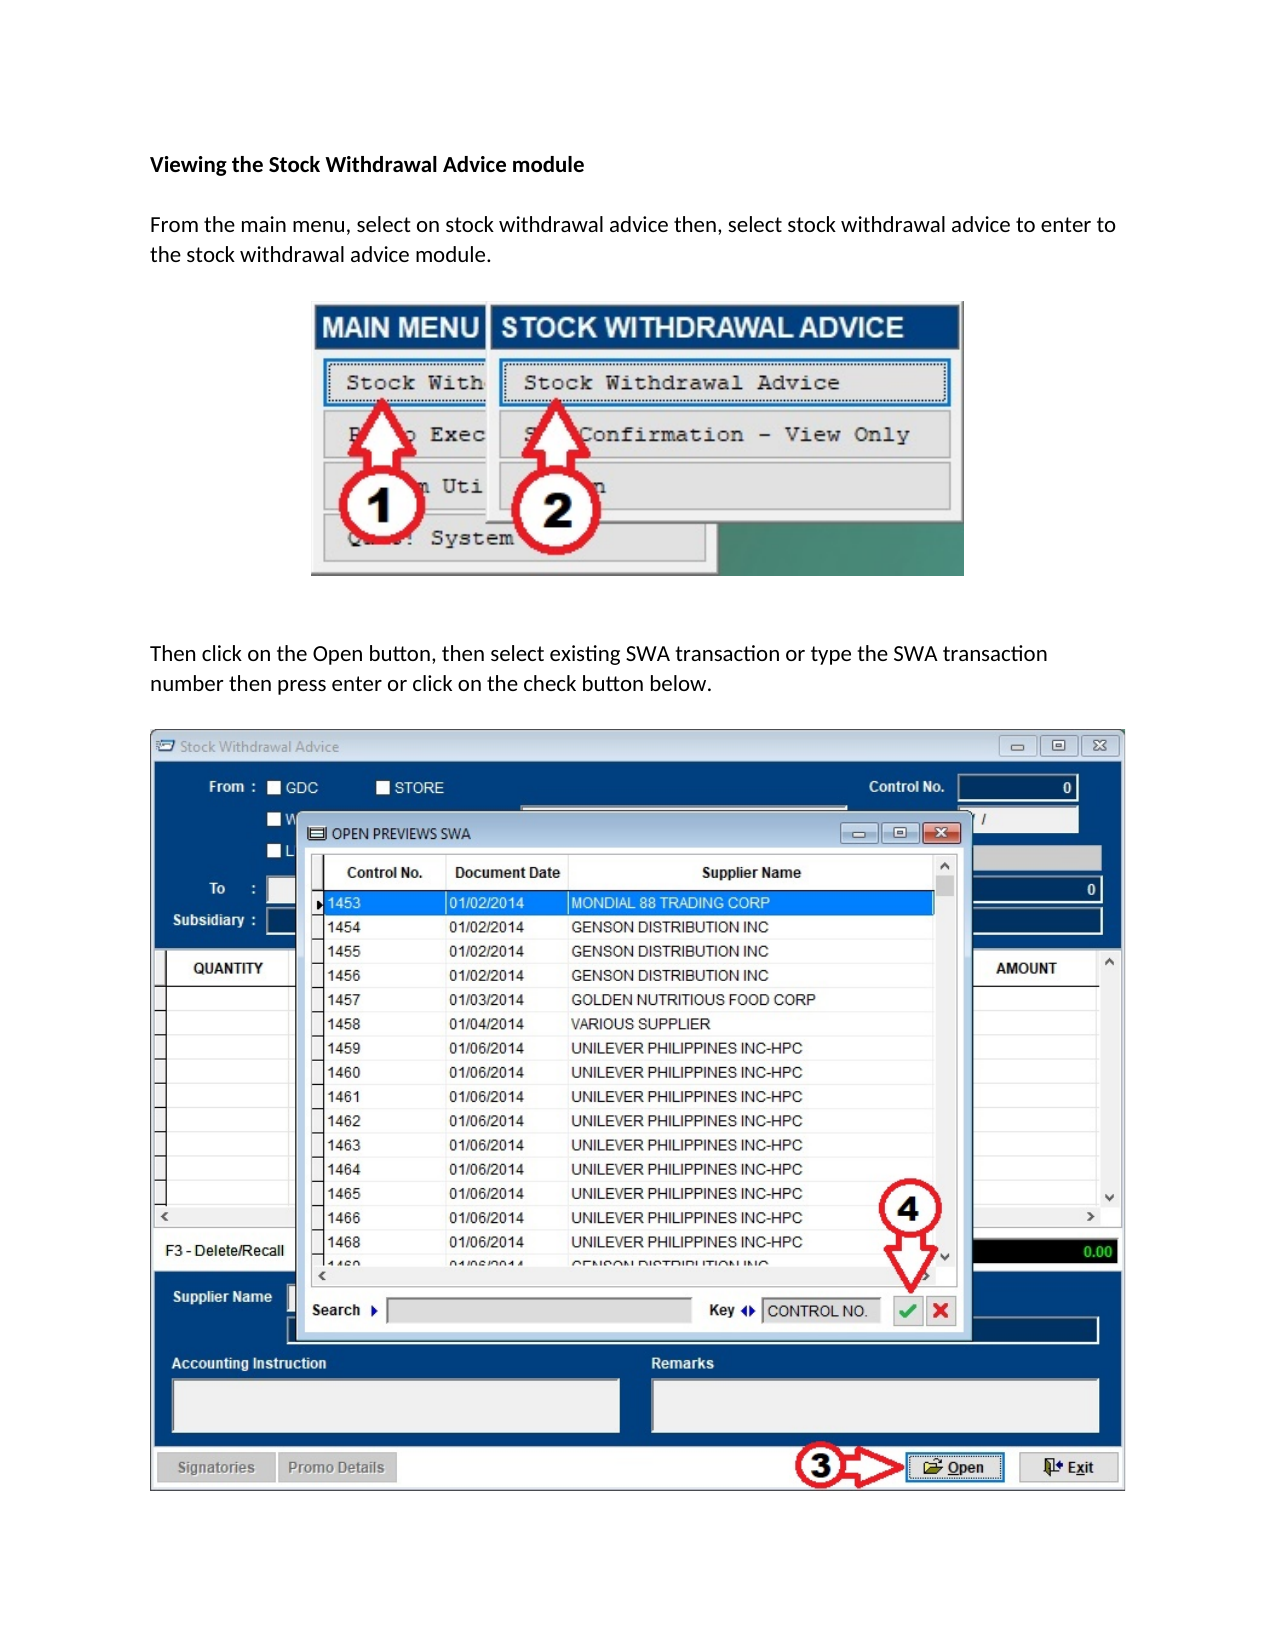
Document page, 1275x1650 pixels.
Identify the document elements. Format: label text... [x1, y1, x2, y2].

text Viewing the Stock Withdrawal Advice module [150, 150, 1125, 178]
picture [150, 729, 1125, 1491]
text Then click on the Open button, then select existing SWA transaction or type the SWA transaction number then press enter or click on the check button below. [150, 639, 1125, 697]
text From the main menu, select on stock withdrawal advice then, select stock withdrawal advice to enter to the stock withdrawal advice module. [150, 210, 1125, 269]
picture [311, 301, 964, 576]
